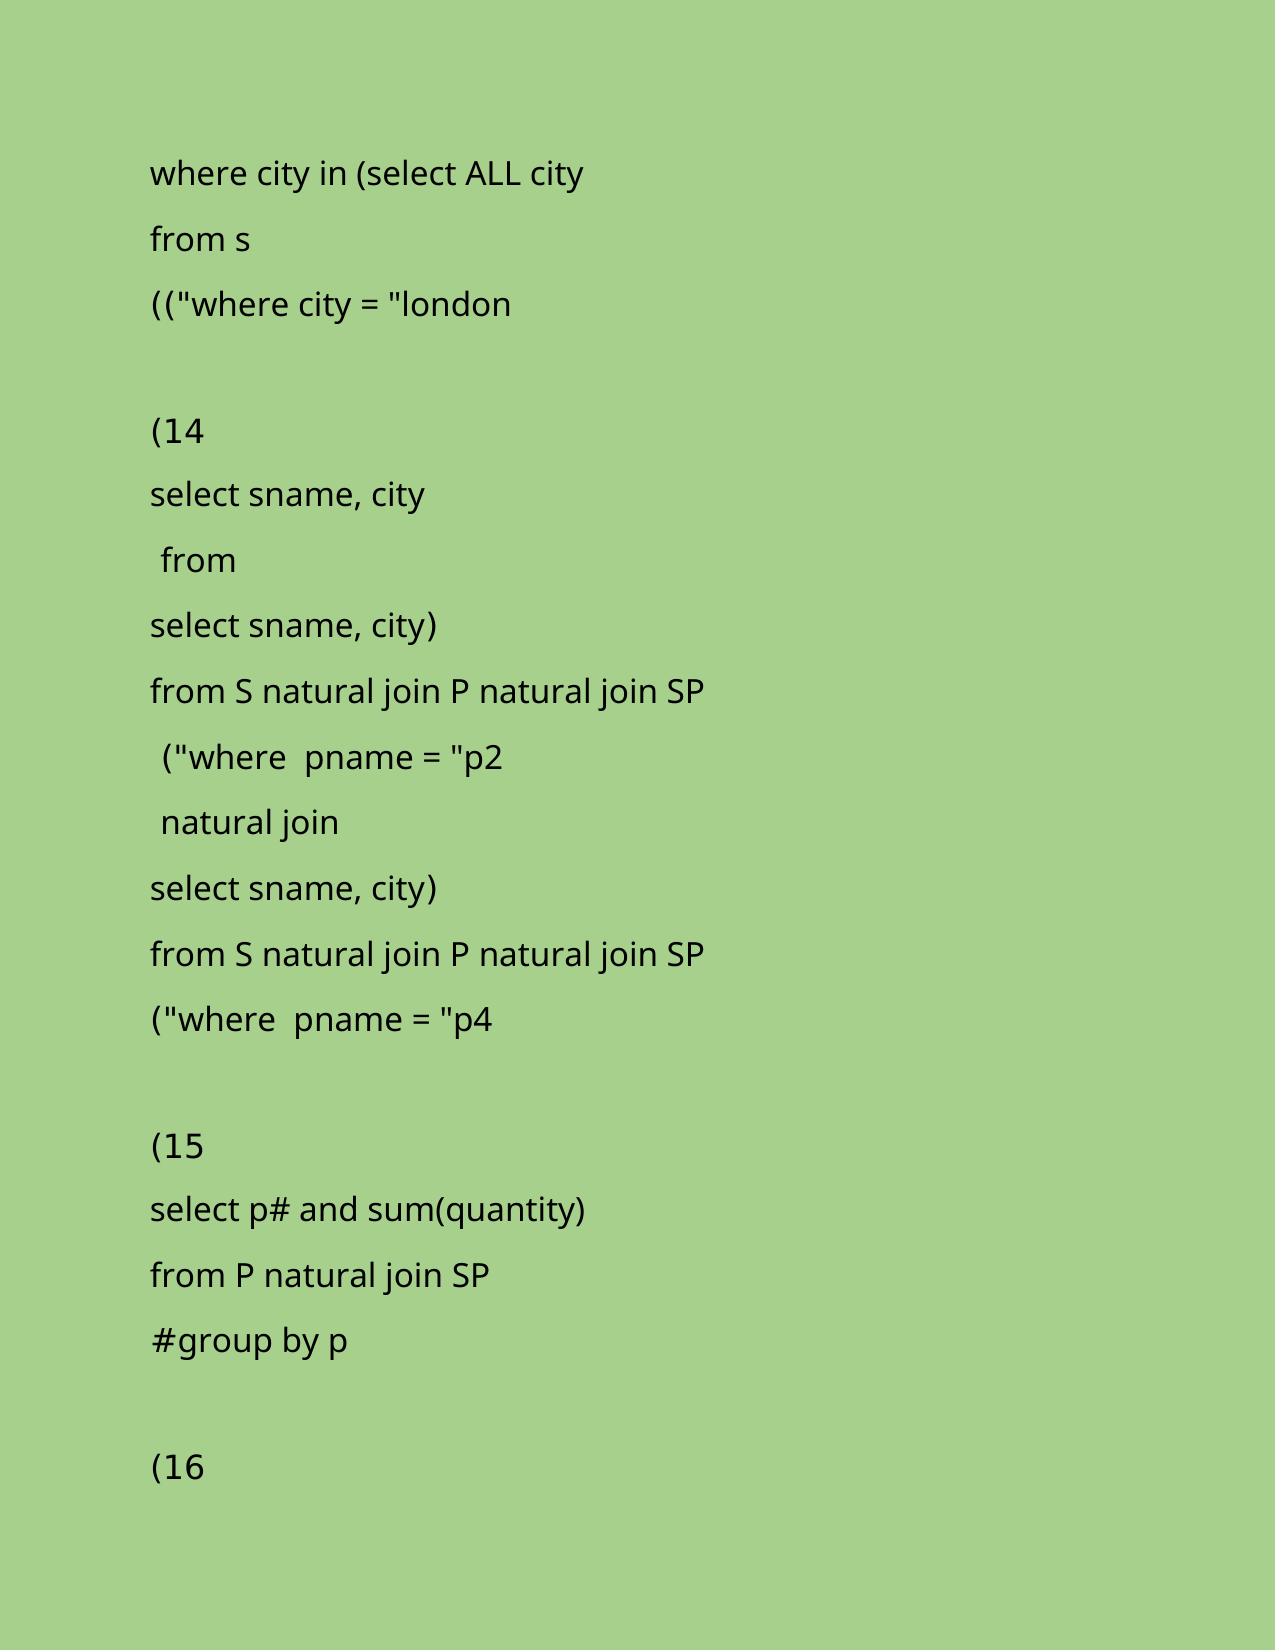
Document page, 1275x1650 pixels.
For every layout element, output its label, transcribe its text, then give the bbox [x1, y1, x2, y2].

text (select sname, city [150, 602, 1125, 648]
text from S natural join P natural join SP [150, 668, 1125, 713]
text from P natural join SP [150, 1251, 1125, 1297]
text 15) [150, 1127, 1125, 1166]
text 14) [150, 412, 1125, 451]
text where city in (select ALL city [150, 150, 1125, 195]
text select sname, city [150, 471, 1125, 516]
text where pname = "p4") [150, 996, 1125, 1041]
text where city = "london")) [150, 281, 1125, 327]
text from s [150, 216, 1125, 261]
text where pname = "p2") [150, 733, 1125, 779]
text natural join [150, 799, 1125, 844]
text select p# and sum(quantity) [150, 1186, 1125, 1231]
text group by p# [150, 1317, 1125, 1362]
text 16) [150, 1448, 1125, 1487]
text from [150, 537, 1125, 582]
text (select sname, city [150, 865, 1125, 910]
text from S natural join P natural join SP [150, 930, 1125, 976]
